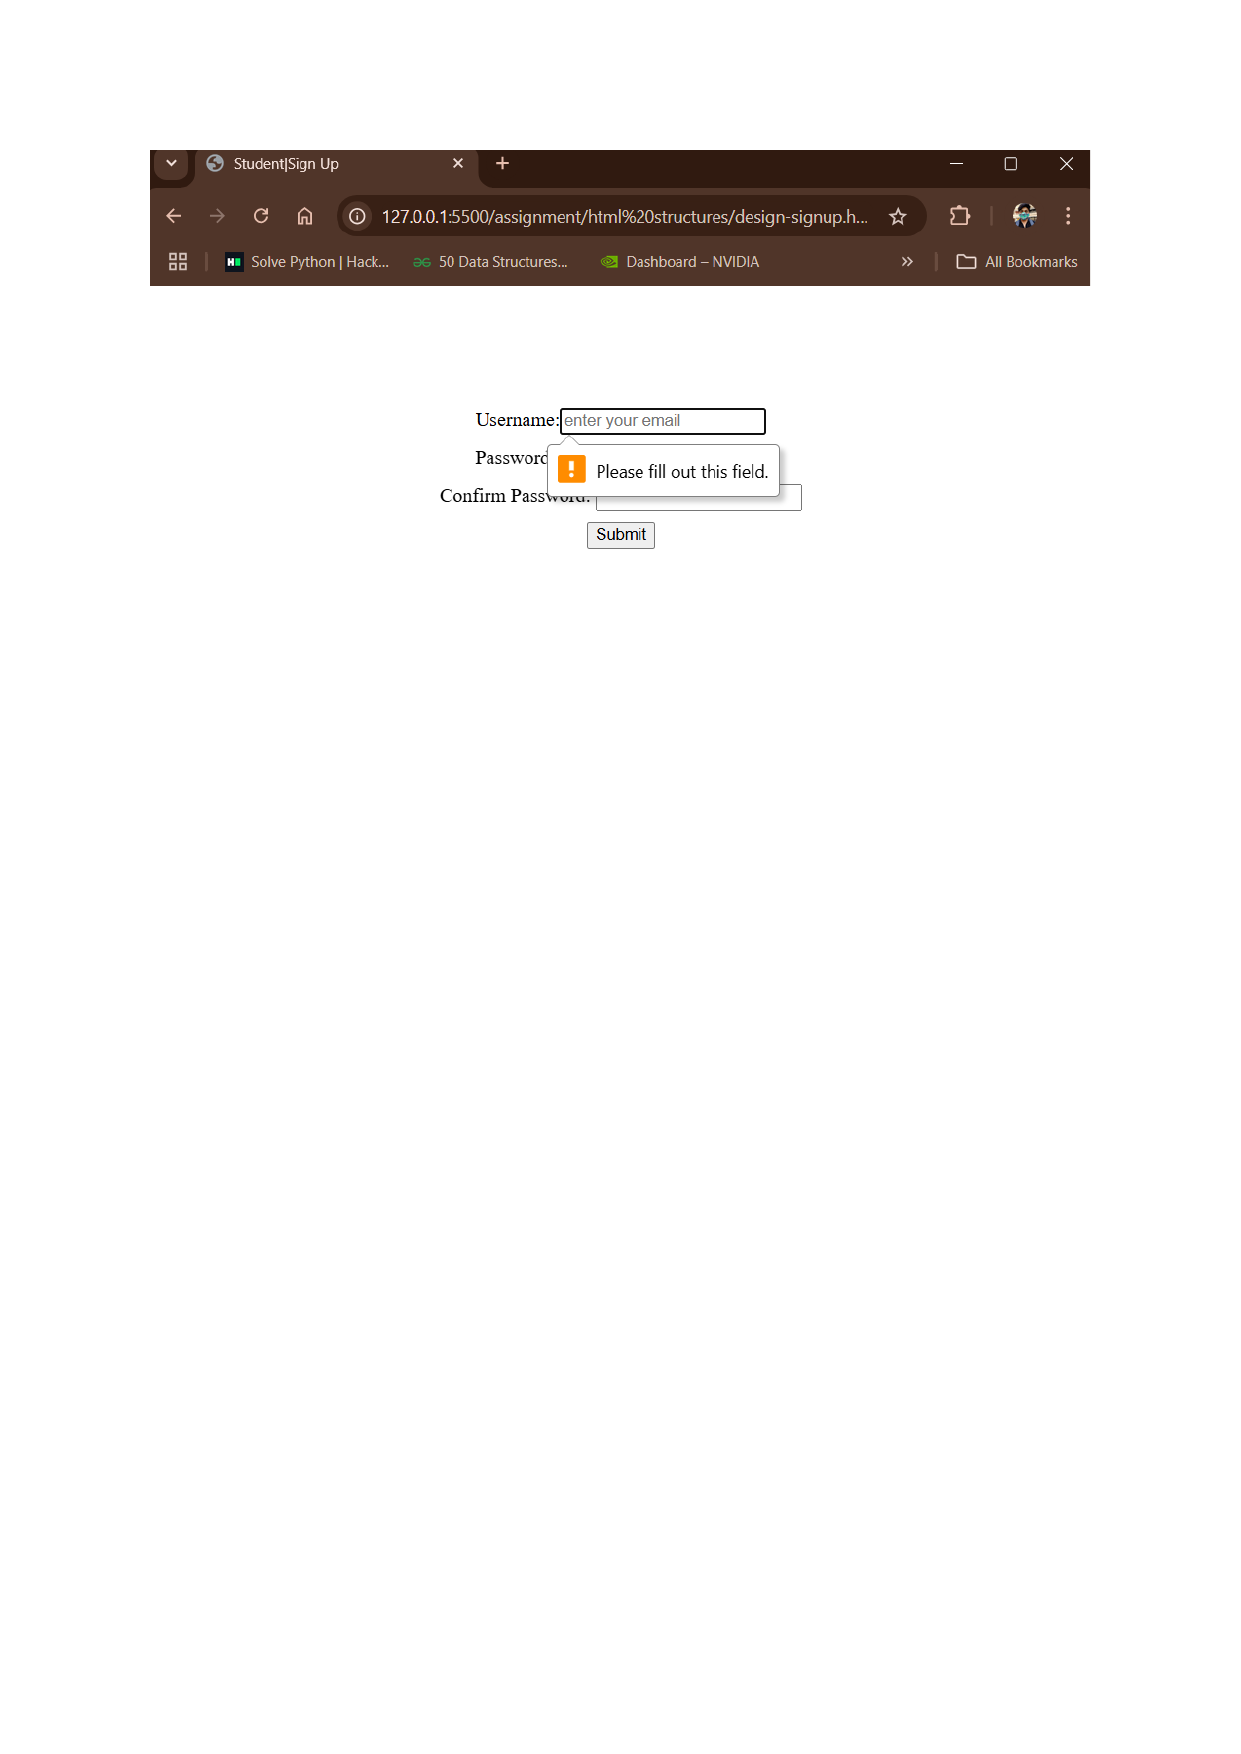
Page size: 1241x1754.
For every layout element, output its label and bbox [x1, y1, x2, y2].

picture [150, 150, 1091, 644]
